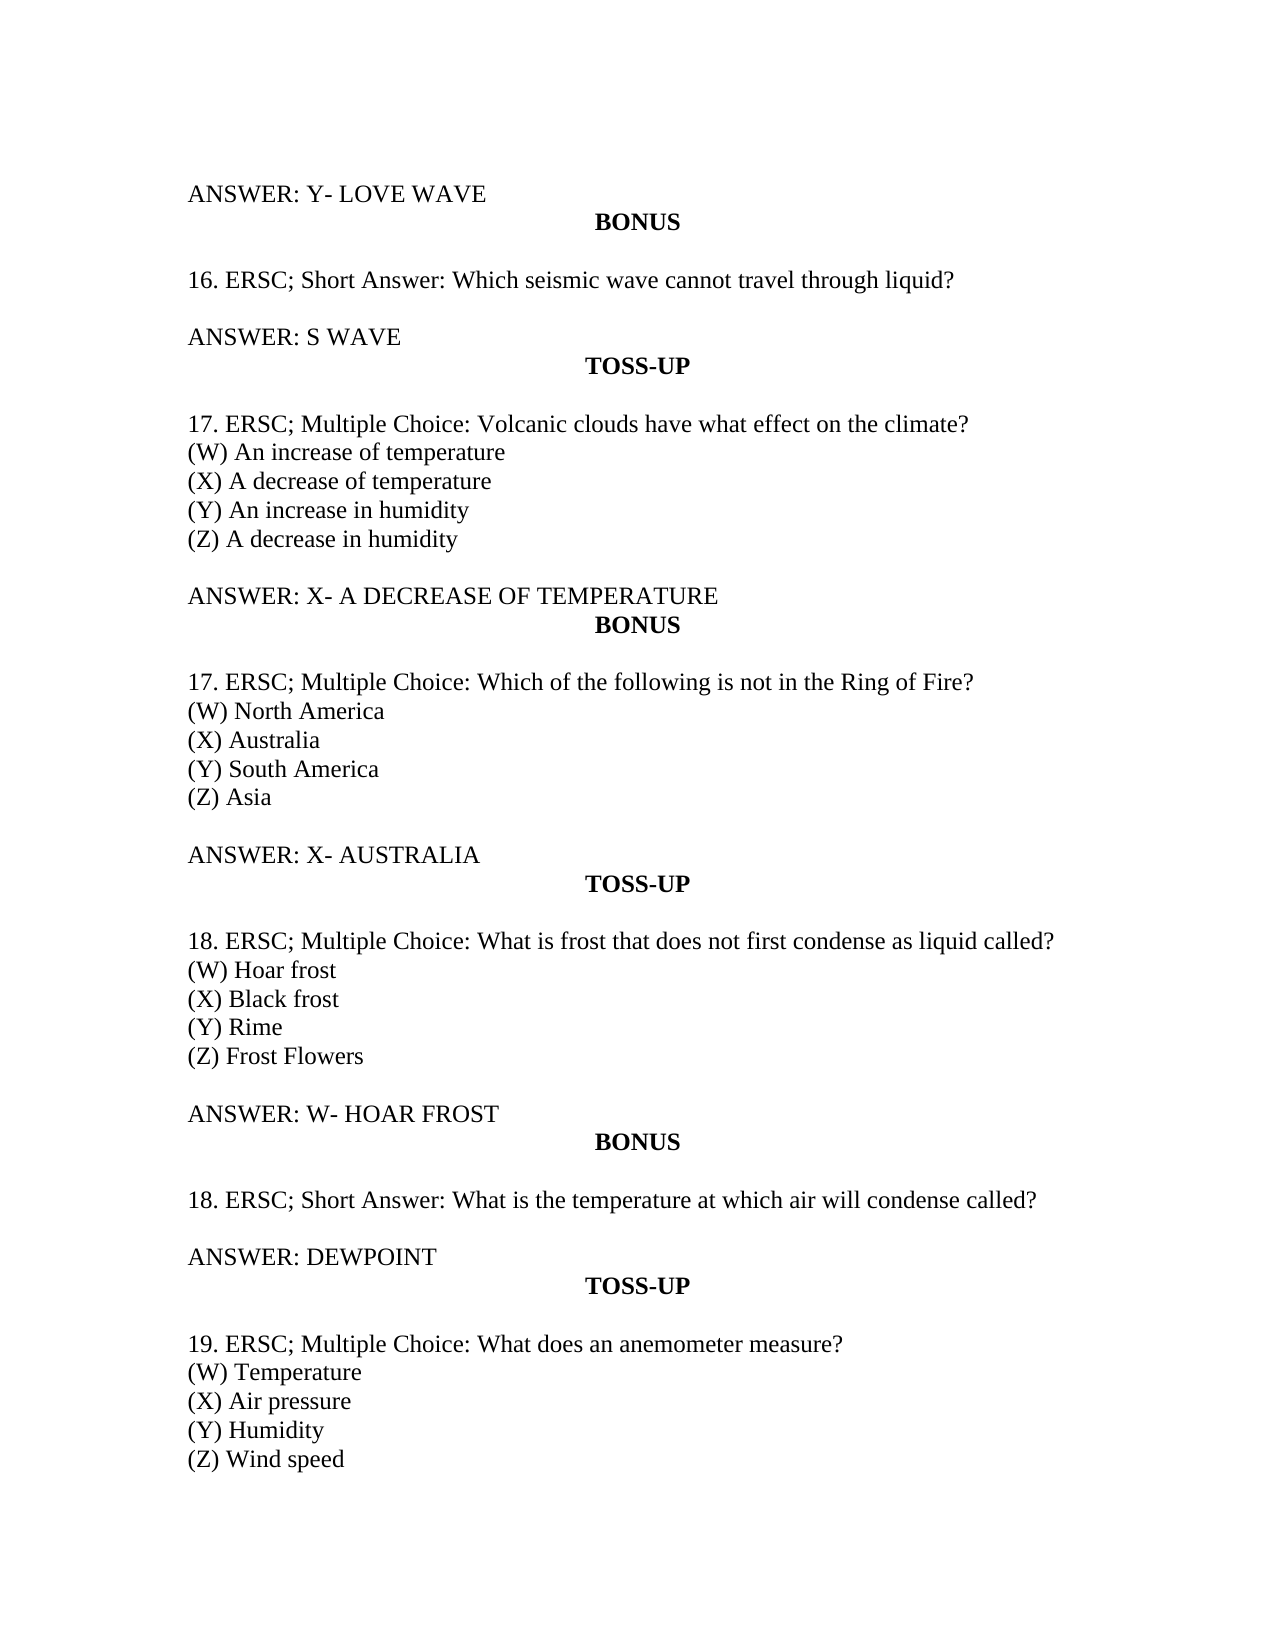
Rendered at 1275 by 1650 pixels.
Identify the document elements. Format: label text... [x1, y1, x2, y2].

text TOSS-UP [187, 1271, 1087, 1300]
text BONUS [187, 207, 1087, 236]
text 17. ERSC; Multiple Choice: Volcanic clouds have what effect on the climate? [187, 409, 1087, 437]
text ANSWER: Y- LOVE WAVE [187, 179, 1087, 207]
text ANSWER: S WAVE [187, 322, 1087, 351]
text 16. ERSC; Short Answer: Which seismic wave cannot travel through liquid? [187, 265, 1087, 294]
text (Y) Rime [187, 1012, 1087, 1041]
text (W) North America [187, 696, 1087, 725]
text 18. ERSC; Multiple Choice: What is frost that does not first condense as liquid called? [187, 926, 1087, 955]
text TOSS-UP [187, 869, 1087, 897]
text ANSWER: DEWPOINT [187, 1242, 1087, 1271]
text (Y) Humidity [187, 1415, 1087, 1444]
text ANSWER: X- A DECREASE OF TEMPERATURE [187, 581, 1087, 610]
text (Y) South America [187, 754, 1087, 782]
text 19. ERSC; Multiple Choice: What does an anemometer measure? [187, 1329, 1087, 1357]
text (W) Hoar frost [187, 955, 1087, 984]
text (X) Australia [187, 725, 1087, 754]
text (Z) Frost Flowers [187, 1041, 1087, 1070]
text 17. ERSC; Multiple Choice: Which of the following is not in the Ring of Fire? [187, 667, 1087, 696]
text BONUS [187, 610, 1087, 639]
text (Z) A decrease in humidity [187, 524, 1087, 552]
text ANSWER: X- AUSTRALIA [187, 840, 1087, 869]
text (W) Temperature [187, 1357, 1087, 1386]
text (Z) Asia [187, 782, 1087, 811]
text (X) A decrease of temperature [187, 466, 1087, 495]
text BONUS [187, 1127, 1087, 1156]
text 18. ERSC; Short Answer: What is the temperature at which air will condense called? [187, 1185, 1087, 1214]
text (X) Black frost [187, 984, 1087, 1012]
text (Z) Wind speed [187, 1444, 1087, 1472]
text (W) An increase of temperature [187, 437, 1087, 466]
text TOSS-UP [187, 351, 1087, 380]
text ANSWER: W- HOAR FROST [187, 1099, 1087, 1127]
text (Y) An increase in humidity [187, 495, 1087, 524]
text (X) Air pressure [187, 1386, 1087, 1415]
